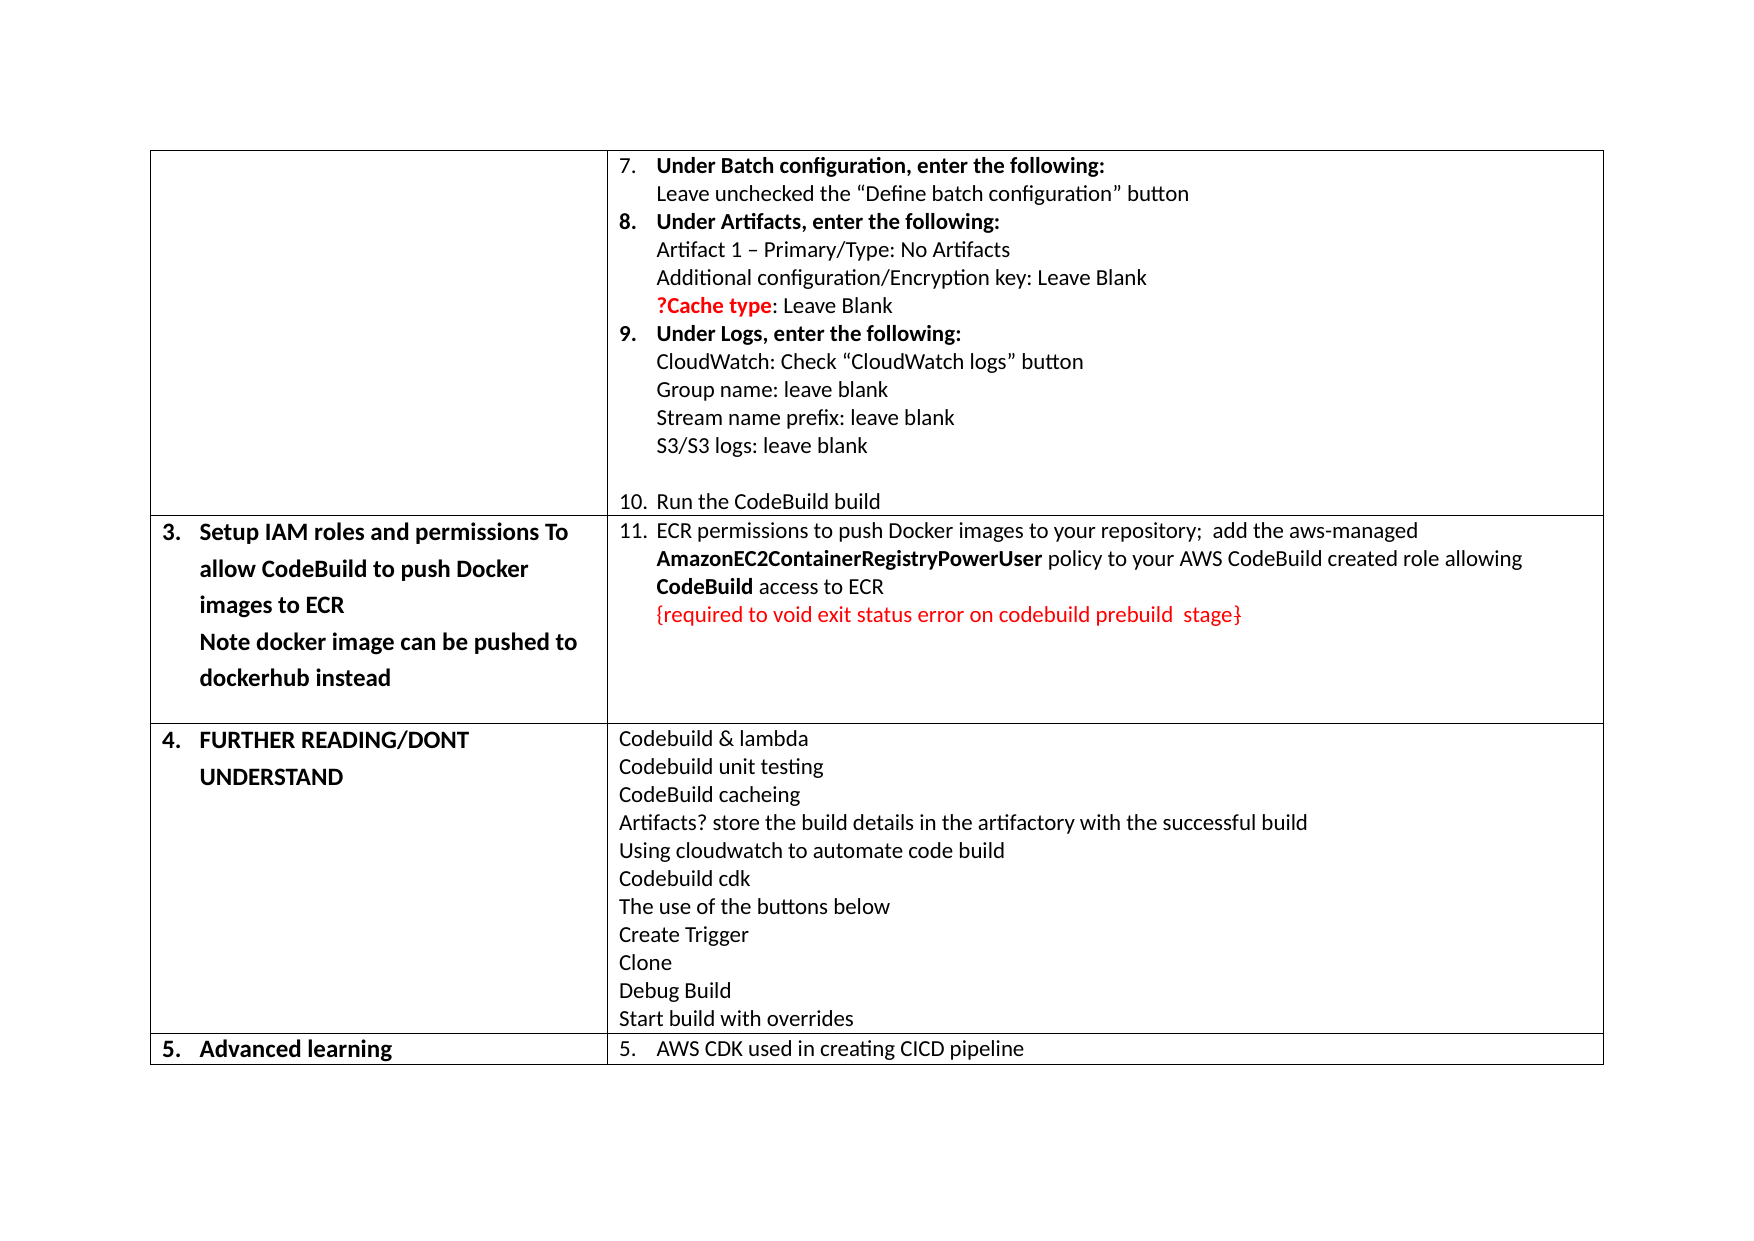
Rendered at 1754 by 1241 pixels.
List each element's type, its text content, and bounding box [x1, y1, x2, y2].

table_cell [151, 151, 607, 515]
table_cell Codebuild & lambda Codebuild unit testing CodeBuild cacheing Artifacts? store the build details in the artifactory with the successful build Using cloudwatch to automate code build Codebuild cdk The use of the buttons below Create Trigger Clone Debug Build Start build with overrides [608, 724, 1603, 1033]
table_cell Advanced learning [151, 1034, 607, 1064]
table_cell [608, 151, 1603, 515]
table_cell FURTHER READING/DONT UNDERSTAND [151, 724, 607, 1033]
table_cell ECR permissions to push Docker images to your repository; add the aws-managed AmazonEC2ContainerRegistryPowerUser policy to your AWS CodeBuild created role allowing CodeBuild access to ECR {required to void exit status error on codebuild prebuild stage} [608, 516, 1603, 723]
table_cell Setup IAM roles and permissions To allow CodeBuild to push Docker images to ECR Note docker image can be pushed to dockerhub instead [151, 516, 607, 723]
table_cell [608, 1034, 1603, 1064]
